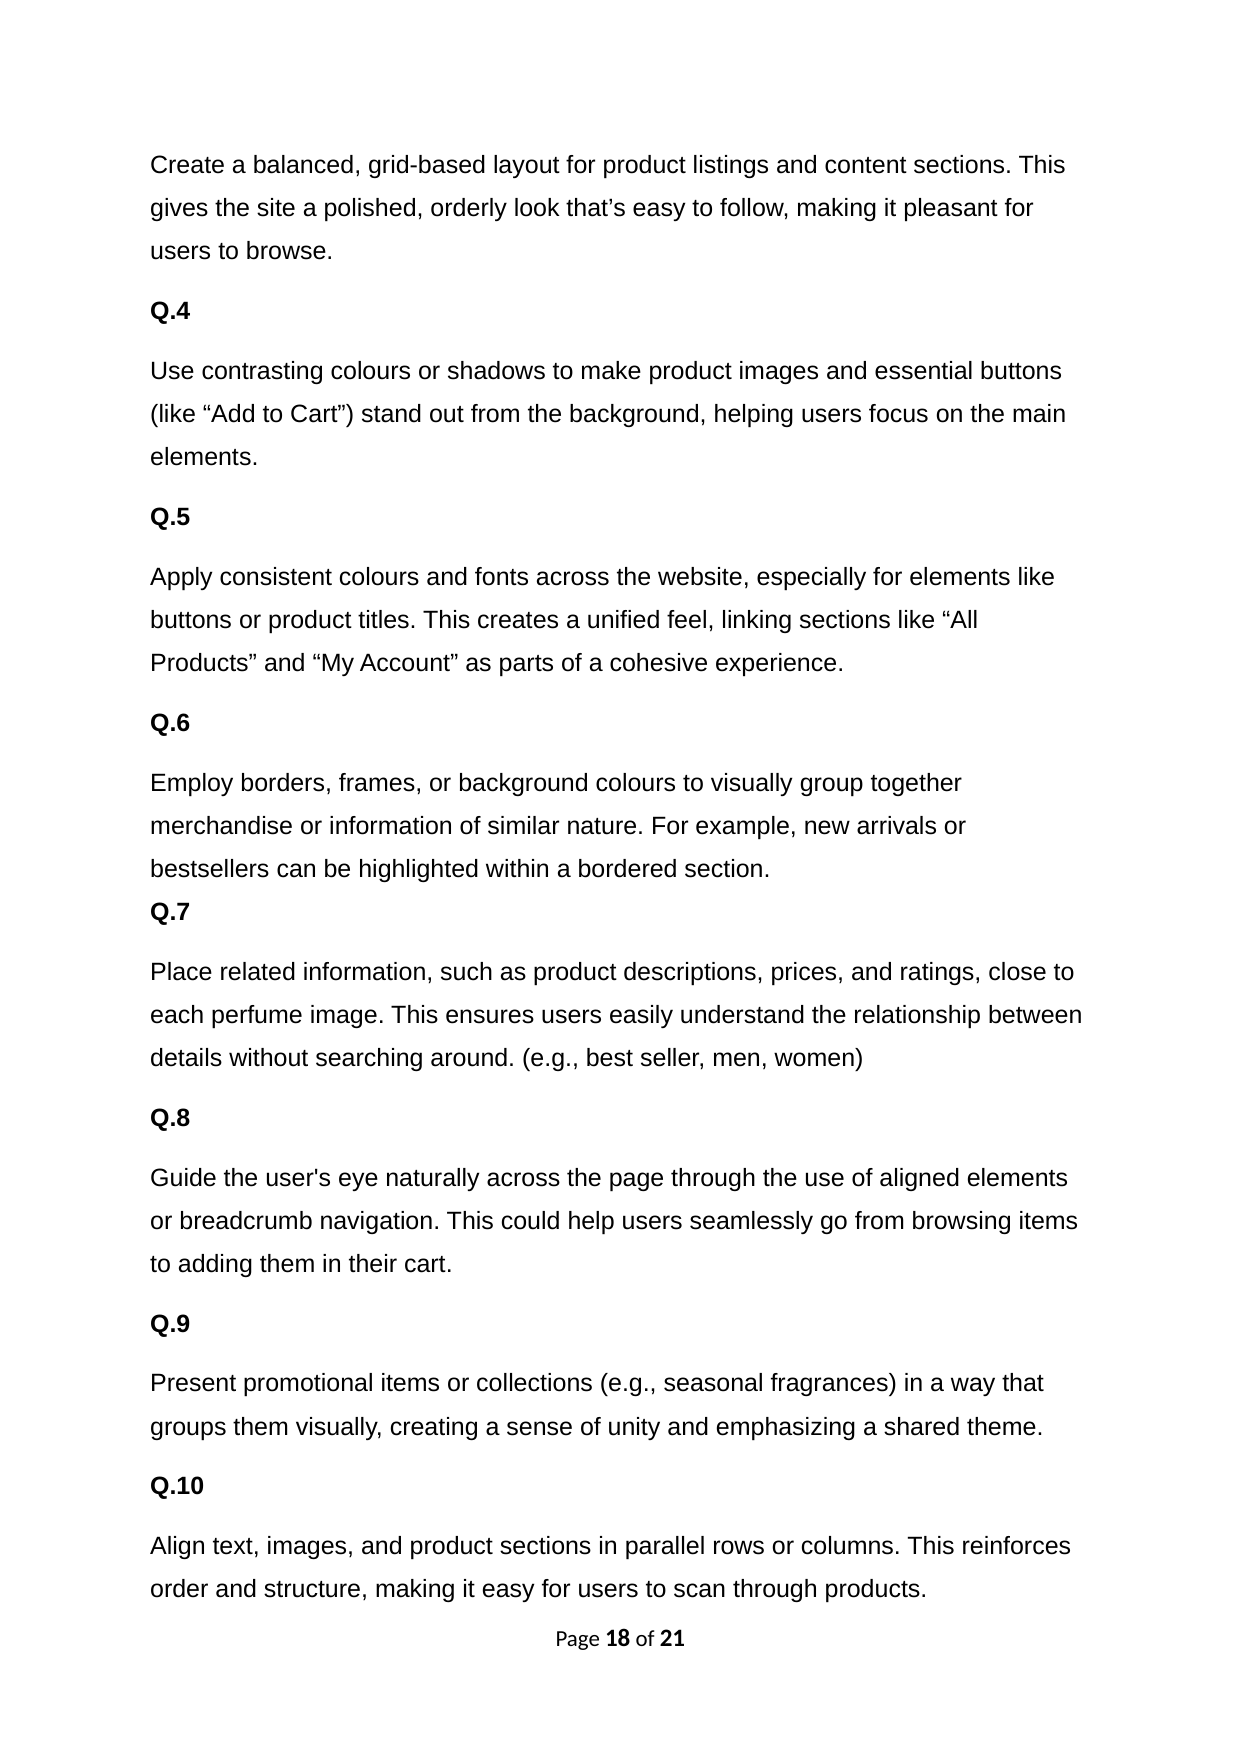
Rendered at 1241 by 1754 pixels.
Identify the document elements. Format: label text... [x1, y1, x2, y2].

text Present promotional items or collections (e.g., seasonal fragrances) in a way that groups them visually, creating a sense of unity and emphasizing a shared theme. [150, 1368, 1090, 1440]
text Apply consistent colours and fonts across the website, especially for elements like buttons or product titles. This creates a unified feel, linking sections like “All Products” and “My Account” as parts of a cohesive experience. [150, 562, 1090, 677]
text Q.4 [150, 296, 1090, 325]
text Place related information, such as product descriptions, prices, and ratings, close to each perfume image. This ensures users easily understand the relationship between details without searching around. (e.g., best seller, men, women) [150, 957, 1090, 1072]
text Q.10 [150, 1471, 1090, 1500]
text Use contrasting colours or shadows to make product images and essential buttons (like “Add to Cart”) stand out from the background, helping users focus on the main elements. [150, 356, 1090, 471]
text Guide the user's eye naturally across the page through the use of aligned elements or breadcrumb navigation. This could help users seamlessly go from browsing items to adding them in their cart. [150, 1162, 1090, 1277]
text Create a balanced, grid-based layout for product listings and content sections. This gives the site a polished, orderly look that’s easy to follow, making it pleasant for users to browse. [150, 150, 1090, 265]
text Q.8 [150, 1103, 1090, 1131]
text Q.9 [150, 1308, 1090, 1337]
text Q.5 [150, 502, 1090, 531]
text Align text, images, and product sections in parallel rows or columns. This reinforces order and structure, making it easy for users to scan through products. [150, 1531, 1090, 1603]
text Q.6 [150, 708, 1090, 736]
text Employ borders, frames, or background colours to visually group together merchandise or information of similar nature. For example, new arrivals or bestsellers can be highlighted within a bordered section. Q.7 [150, 767, 1090, 926]
